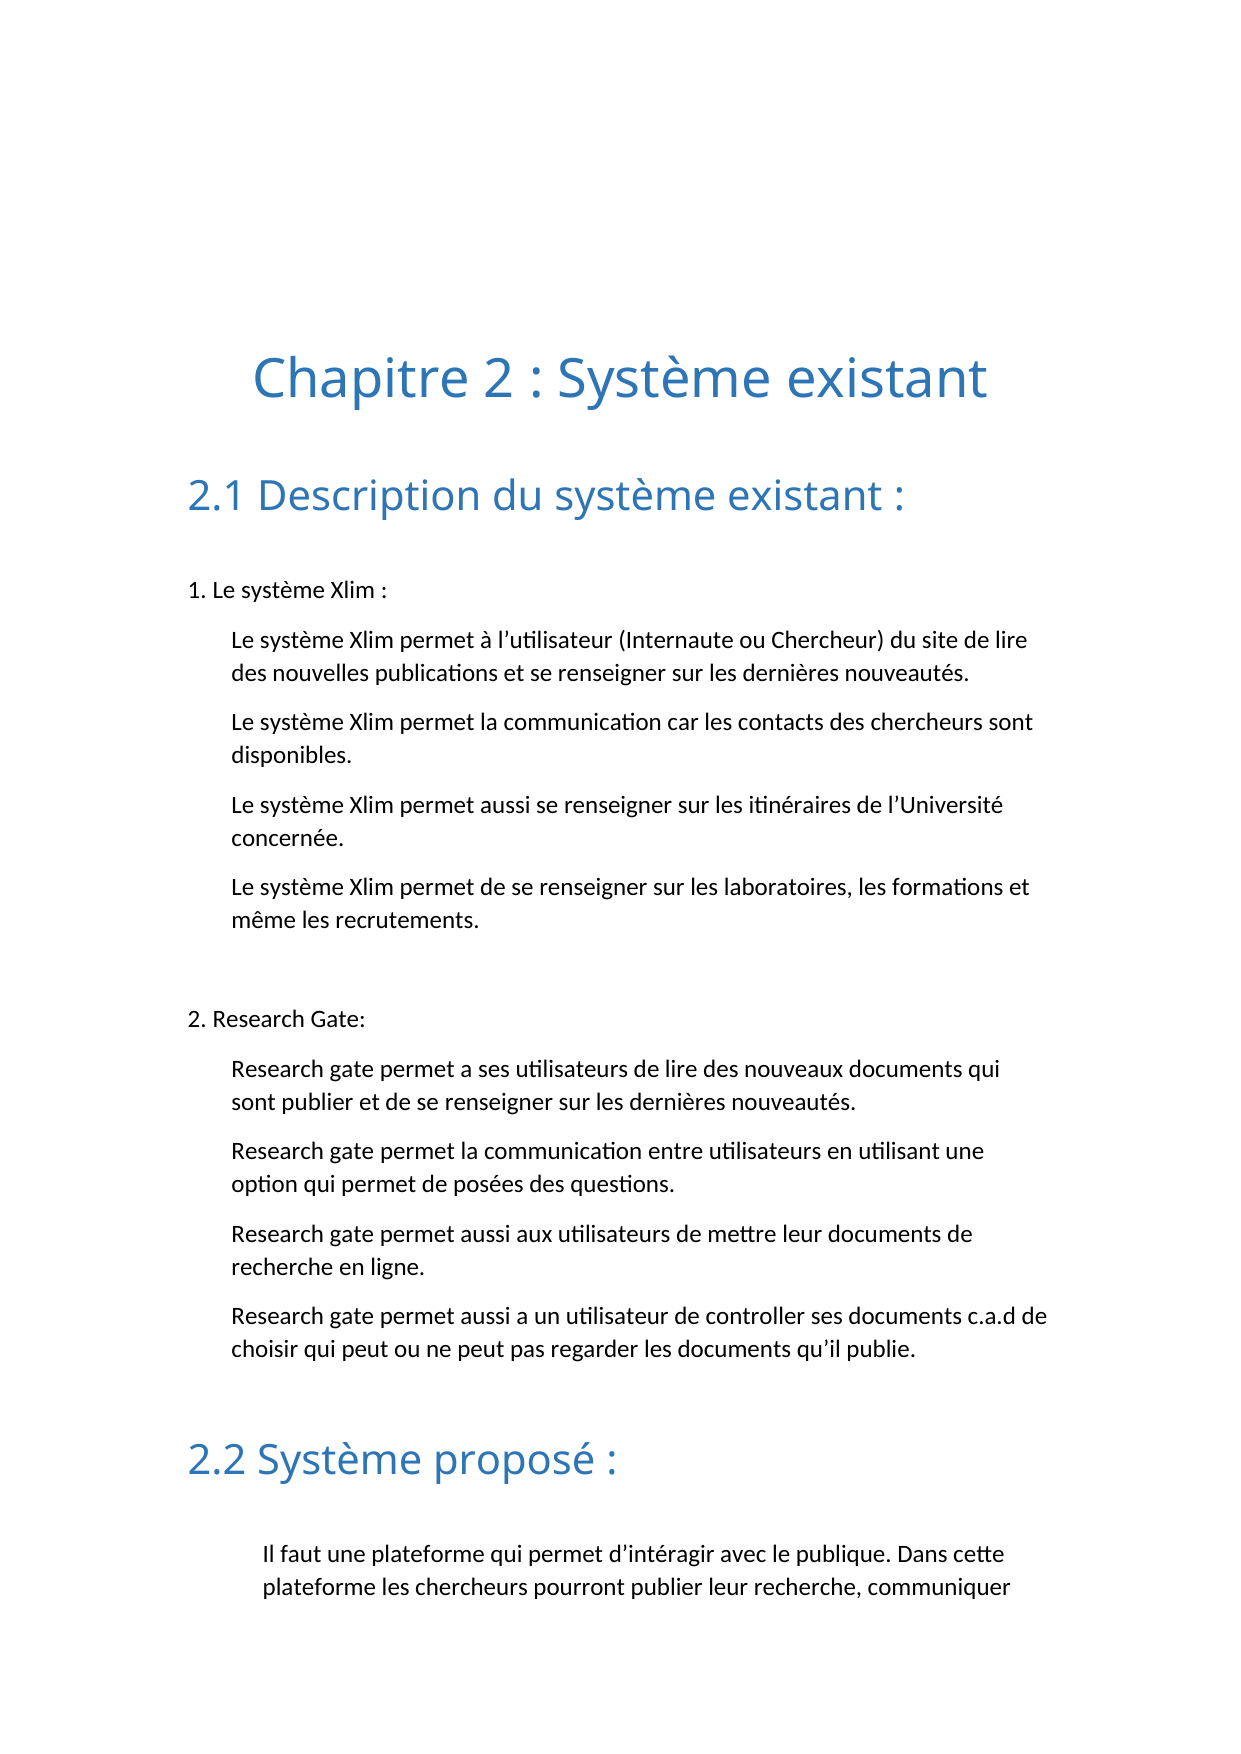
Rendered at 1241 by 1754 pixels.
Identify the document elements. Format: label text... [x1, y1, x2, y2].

subtitle Chapitre 2 : Système existant [187, 339, 1053, 413]
text Le système Xlim permet aussi se renseigner sur les itinéraires de l’Université concernée. [187, 789, 1053, 852]
list Research gate permet aussi aux utilisateurs de mettre leur documents de recherche en ligne. [187, 1218, 1053, 1281]
list Research gate permet a ses utilisateurs de lire des nouveaux documents qui sont publier et de se renseigner sur les dernières nouveautés. [187, 1053, 1053, 1116]
text Le système Xlim permet la communication car les contacts des chercheurs sont disponibles. [187, 706, 1053, 770]
text Le système Xlim permet de se renseigner sur les laboratoires, les formations et même les recrutements. [187, 871, 1053, 935]
list Research gate permet la communication entre utilisateurs en utilisant une option qui permet de posées des questions. [187, 1135, 1053, 1199]
list Research Gate: [187, 1003, 1053, 1034]
list Le système Xlim : [187, 574, 1053, 605]
list Research gate permet aussi a un utilisateur de controller ses documents c.a.d de choisir qui peut ou ne peut pas regarder les documents qu’il publie. [187, 1300, 1053, 1364]
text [262, 1538, 1053, 1601]
subtitle 2.1 Description du système existant : [187, 466, 1053, 523]
text Le système Xlim permet à l’utilisateur (Internaute ou Chercheur) du site de lire des nouvelles publications et se renseigner sur les dernières nouveautés. [187, 624, 1053, 687]
subtitle 2.2 Système proposé : [187, 1430, 1053, 1487]
